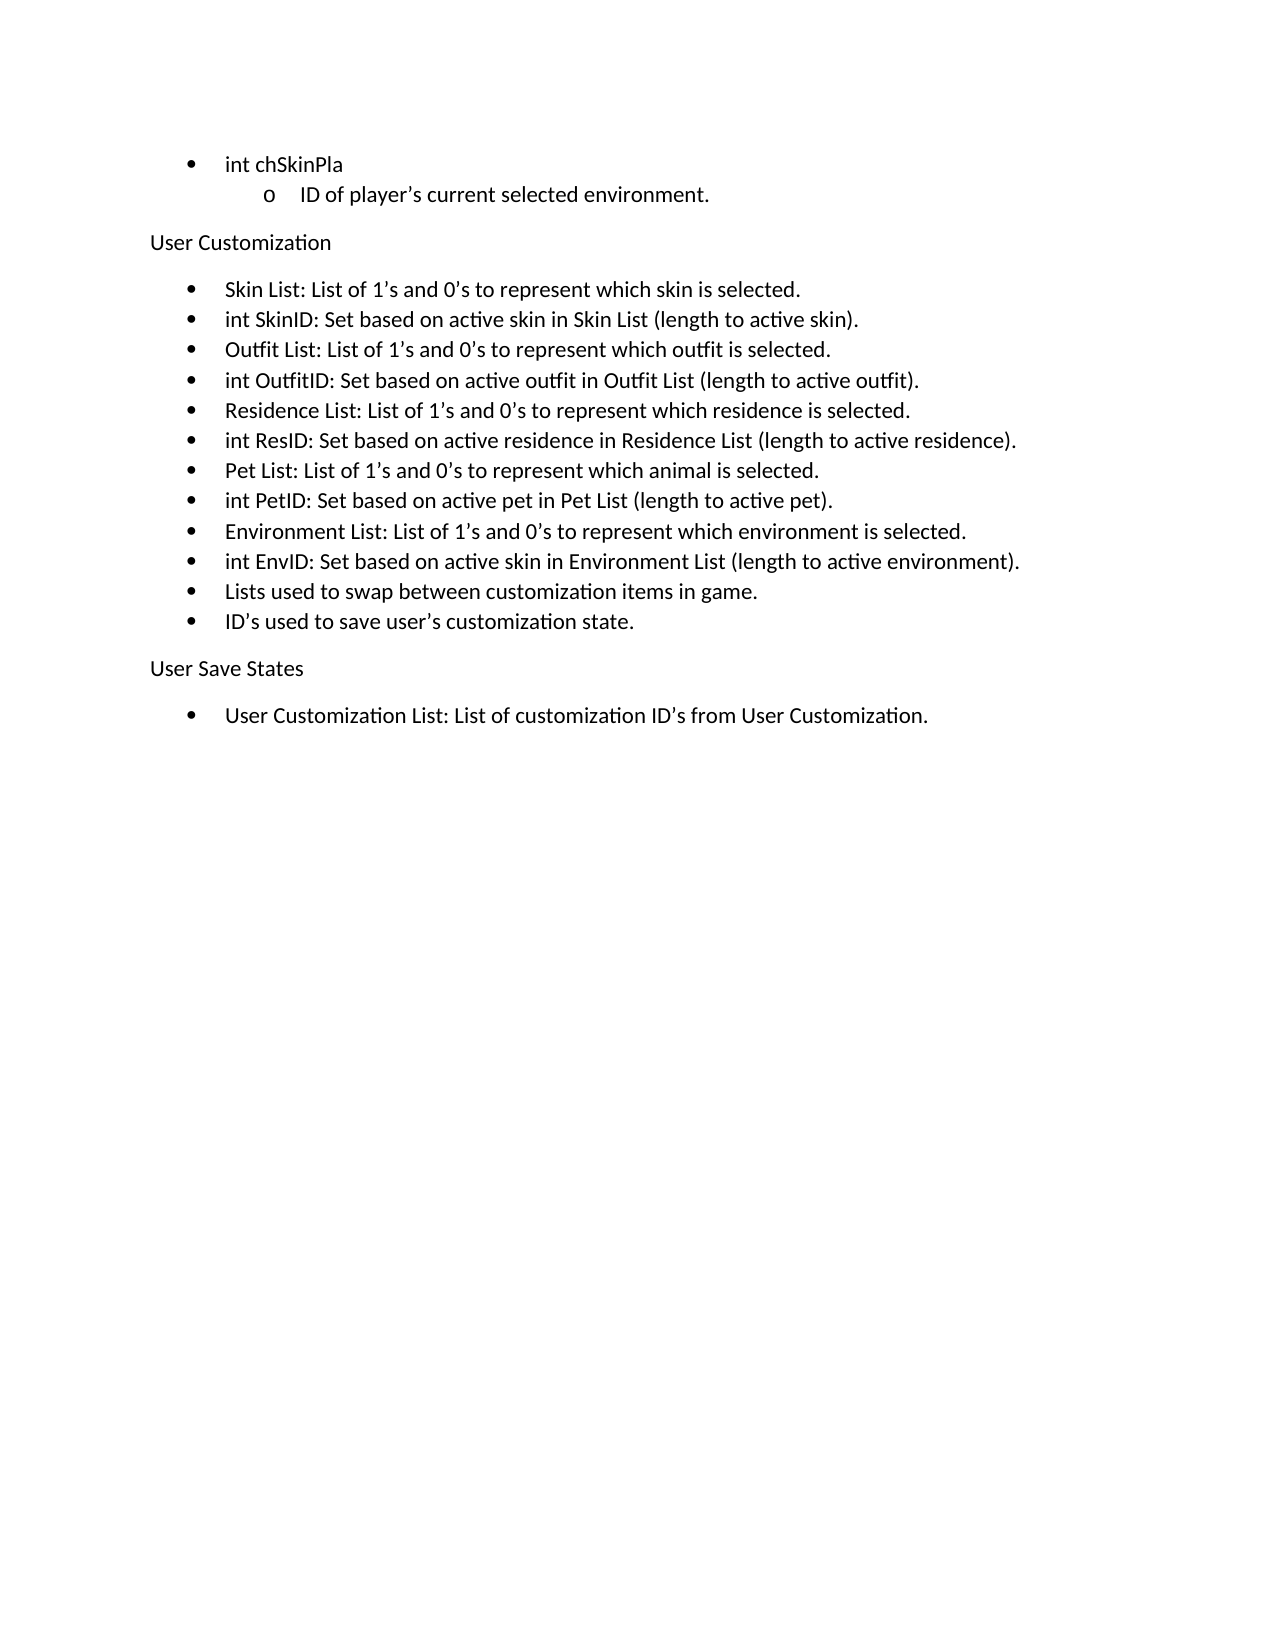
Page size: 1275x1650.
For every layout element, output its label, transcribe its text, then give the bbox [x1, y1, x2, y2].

text User Save States [150, 654, 1125, 682]
list int PetID: Set based on active pet in Pet List (length to active pet). [187, 487, 1125, 515]
list int chSkinPla [187, 150, 1125, 178]
list int SkinID: Set based on active skin in Skin List (length to active skin). [187, 305, 1125, 333]
list User Customization List: List of customization ID’s from User Customization. [187, 701, 1125, 729]
list Skin List: List of 1’s and 0’s to represent which skin is selected. [187, 275, 1125, 303]
list ID of player’s current selected environment. [262, 180, 1125, 209]
list Residence List: List of 1’s and 0’s to represent which residence is selected. [187, 396, 1125, 424]
list int EnvID: Set based on active skin in Environment List (length to active environment). [187, 547, 1125, 575]
list Pet List: List of 1’s and 0’s to represent which animal is selected. [187, 456, 1125, 484]
list Lists used to swap between customization items in game. [187, 577, 1125, 605]
list ID’s used to save user’s customization state. [187, 607, 1125, 636]
list Environment List: List of 1’s and 0’s to represent which environment is selected. [187, 517, 1125, 545]
text User Customization [150, 228, 1125, 256]
list int OutfitID: Set based on active outfit in Outfit List (length to active outfit). [187, 366, 1125, 394]
list Outfit List: List of 1’s and 0’s to represent which outfit is selected. [187, 336, 1125, 364]
list int ResID: Set based on active residence in Residence List (length to active residence). [187, 426, 1125, 454]
